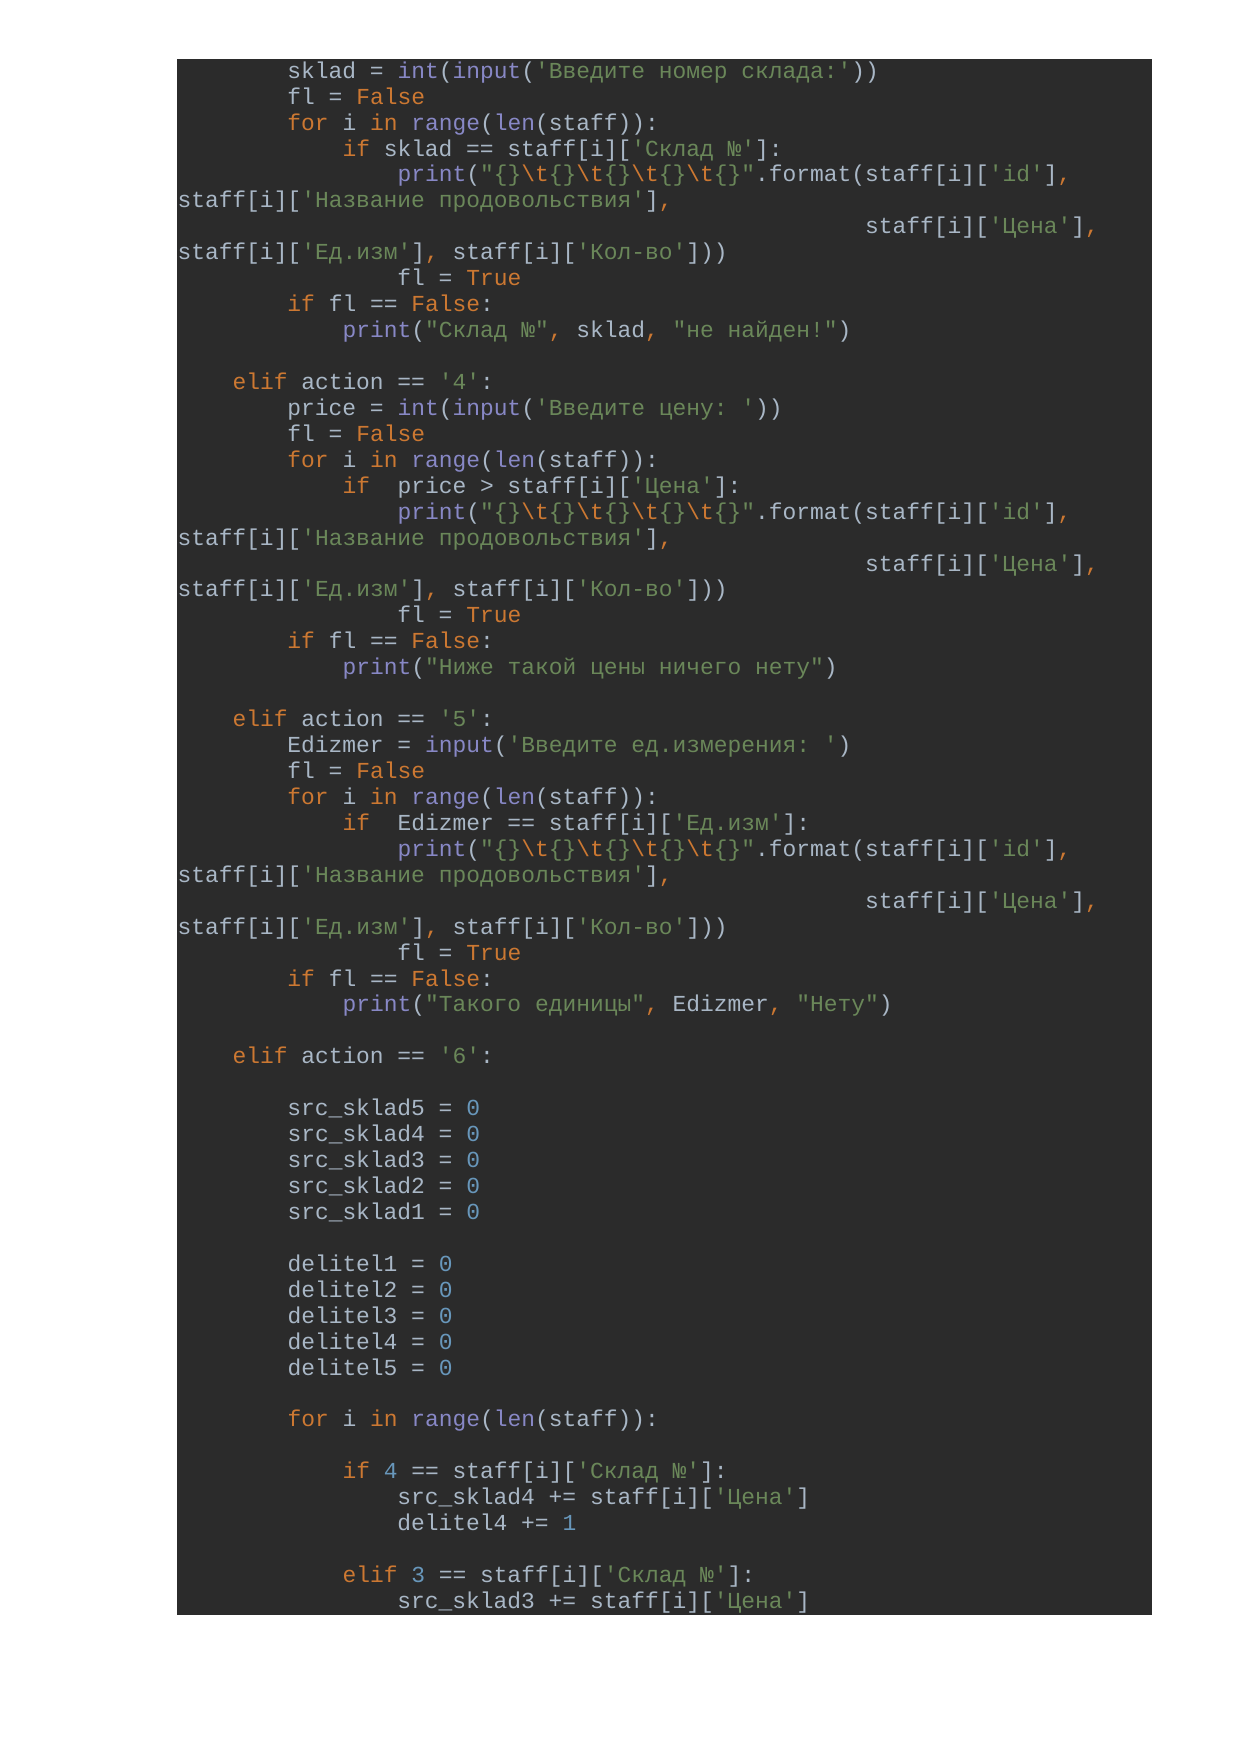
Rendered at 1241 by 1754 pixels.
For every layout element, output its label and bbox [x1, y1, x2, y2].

text [177, 59, 1152, 1615]
